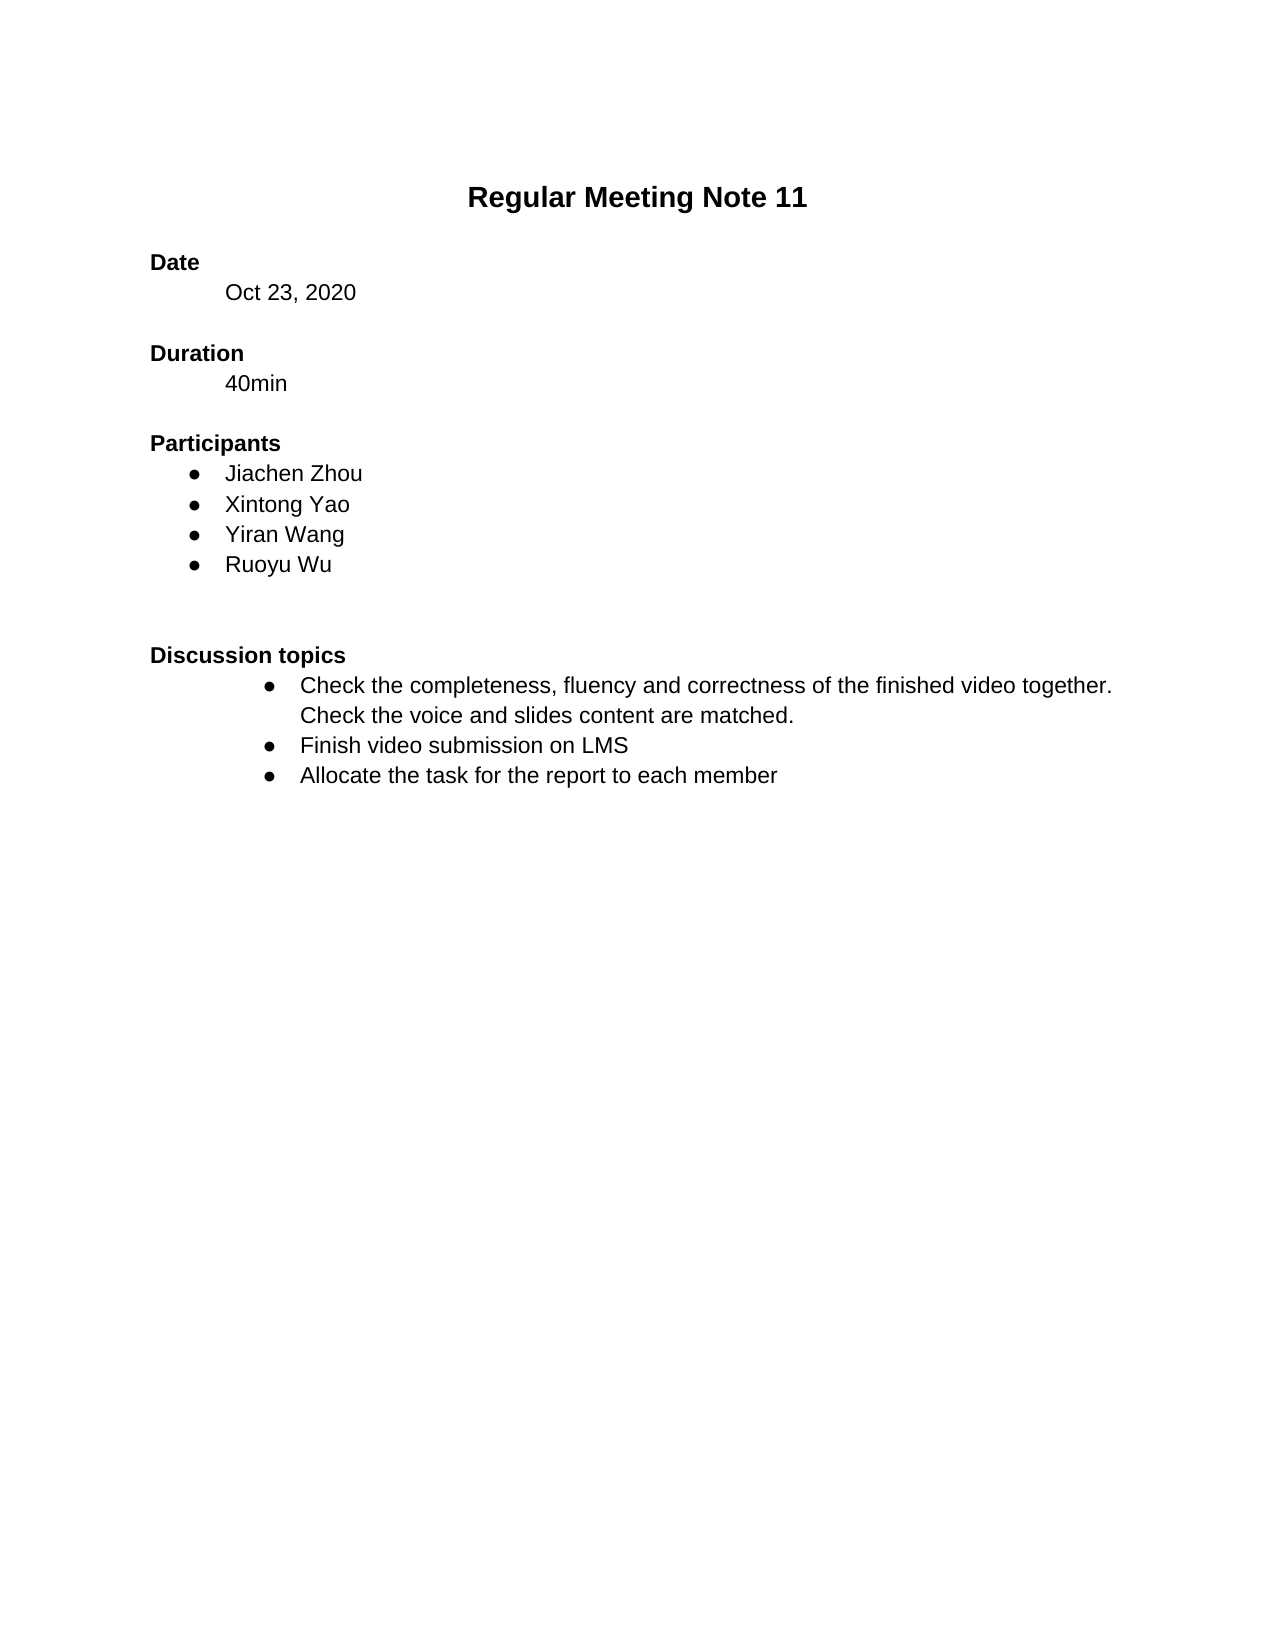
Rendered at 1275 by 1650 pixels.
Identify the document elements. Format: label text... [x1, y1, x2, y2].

list Ruoyu Wu [187, 551, 1125, 577]
text Check the voice and slides content are matched. [300, 702, 1125, 728]
list Allocate the task for the report to each member [262, 762, 1125, 789]
list Jiachen Zhou [187, 460, 1125, 487]
text Duration [150, 339, 1125, 366]
text 40min [150, 370, 1125, 396]
text Date [150, 249, 1125, 275]
list Check the completeness, fluency and correctness of the finished video together. [262, 672, 1125, 698]
list Yiran Wang [187, 521, 1125, 547]
list Xintong Yao [187, 491, 1125, 517]
text Participants [150, 430, 1125, 457]
text Regular Meeting Note 11 [150, 180, 1125, 214]
text Oct 23, 2020 [150, 279, 1125, 306]
text Discussion topics [150, 642, 1125, 668]
list Finish video submission on LMS [262, 732, 1125, 759]
